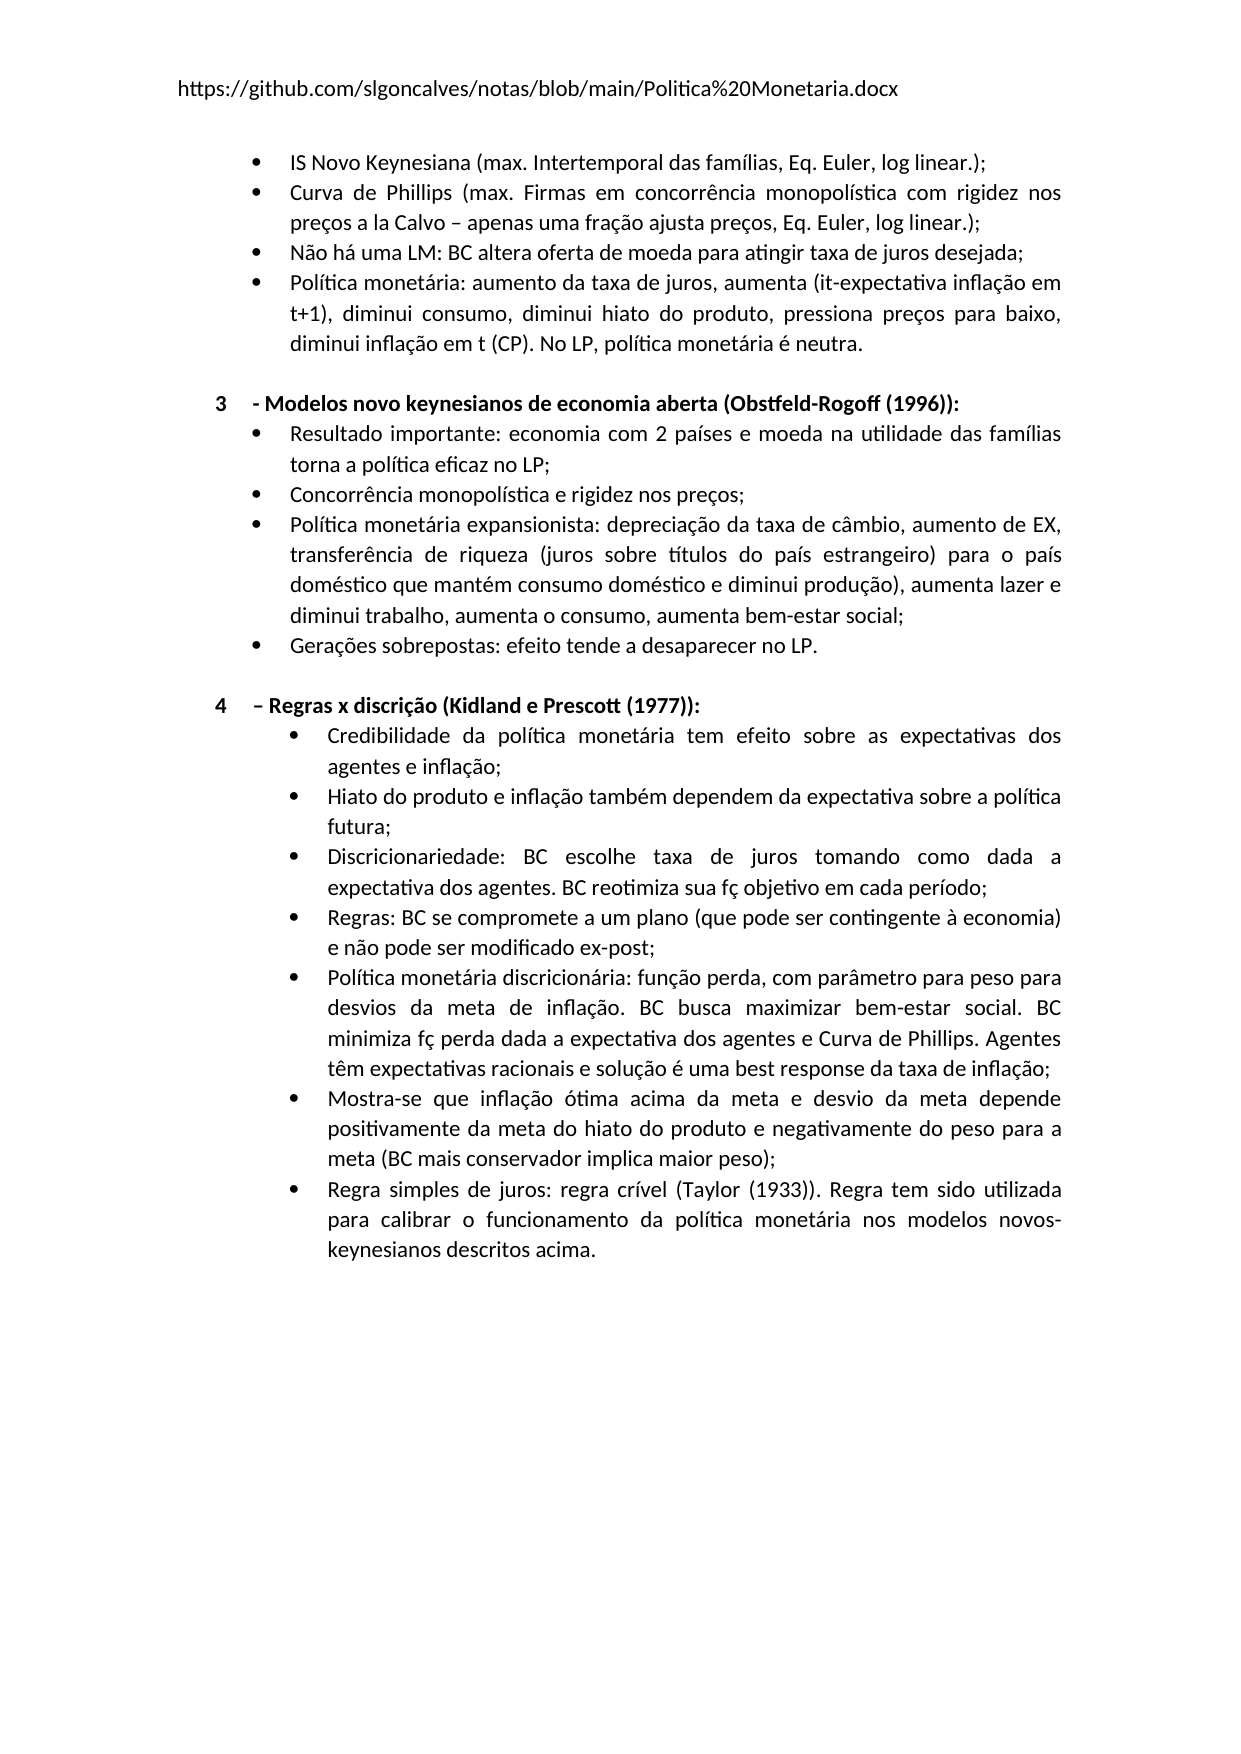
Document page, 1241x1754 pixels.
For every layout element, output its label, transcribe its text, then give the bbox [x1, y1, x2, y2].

list Política monetária discricionária: função perda, com parâmetro para peso para desvios da meta de inflação. BC busca maximizar bem-estar social. BC minimiza fç perda dada a expectativa dos agentes e Curva de Phillips. Agentes têm expectativas racionais e solução é uma best response da taxa de inflação; [290, 963, 1063, 1082]
list Credibilidade da política monetária tem efeito sobre as expectativas dos agentes e inflação; [290, 722, 1063, 780]
list Resultado importante: economia com 2 países e moeda na utilidade das famílias torna a política eficaz no LP; [252, 419, 1063, 478]
list Concorrência monopolística e rigidez nos preços; [252, 480, 1063, 508]
list Não há uma LM: BC altera oferta de moeda para atingir taxa de juros desejada; [252, 238, 1063, 266]
list Discricionariedade: BC escolhe taxa de juros tomando como dada a expectativa dos agentes. BC reotimiza sua fç objetivo em cada período; [290, 842, 1063, 901]
list IS Novo Keynesiana (max. Intertemporal das famílias, Eq. Euler, log linear.); [252, 148, 1063, 176]
list Política monetária expansionista: depreciação da taxa de câmbio, aumento de EX, transferência de riqueza (juros sobre títulos do país estrangeiro) para o país doméstico que mantém consumo doméstico e diminui produção), aumenta lazer e diminui trabalho, aumenta o consumo, aumenta bem-estar social; [252, 510, 1063, 629]
list Mostra-se que inflação ótima acima da meta e desvio da meta depende positivamente da meta do hiato do produto e negativamente do peso para a meta (BC mais conservador implica maior peso); [290, 1084, 1063, 1172]
list - Modelos novo keynesianos de economia aberta (Obstfeld-Rogoff (1996)): [215, 389, 1063, 417]
list Política monetária: aumento da taxa de juros, aumenta (it-expectativa inflação em t+1), diminui consumo, diminui hiato do produto, pressiona preços para baixo, diminui inflação em t (CP). No LP, política monetária é neutra. [252, 268, 1063, 357]
list Regra simples de juros: regra crível (Taylor (1933)). Regra tem sido utilizada para calibrar o funcionamento da política monetária nos modelos novos-keynesianos descritos acima. [290, 1175, 1063, 1263]
list Hiato do produto e inflação também dependem da expectativa sobre a política futura; [290, 782, 1063, 840]
list Regras: BC se compromete a um plano (que pode ser contingente à economia) e não pode ser modificado ex-post; [290, 903, 1063, 961]
list Gerações sobrepostas: efeito tende a desaparecer no LP. [252, 631, 1063, 659]
list Curva de Phillips (max. Firmas em concorrência monopolística com rigidez nos preços a la Calvo – apenas uma fração ajusta preços, Eq. Euler, log linear.); [252, 178, 1063, 236]
list – Regras x discrição (Kidland e Prescott (1977)): [215, 691, 1063, 719]
